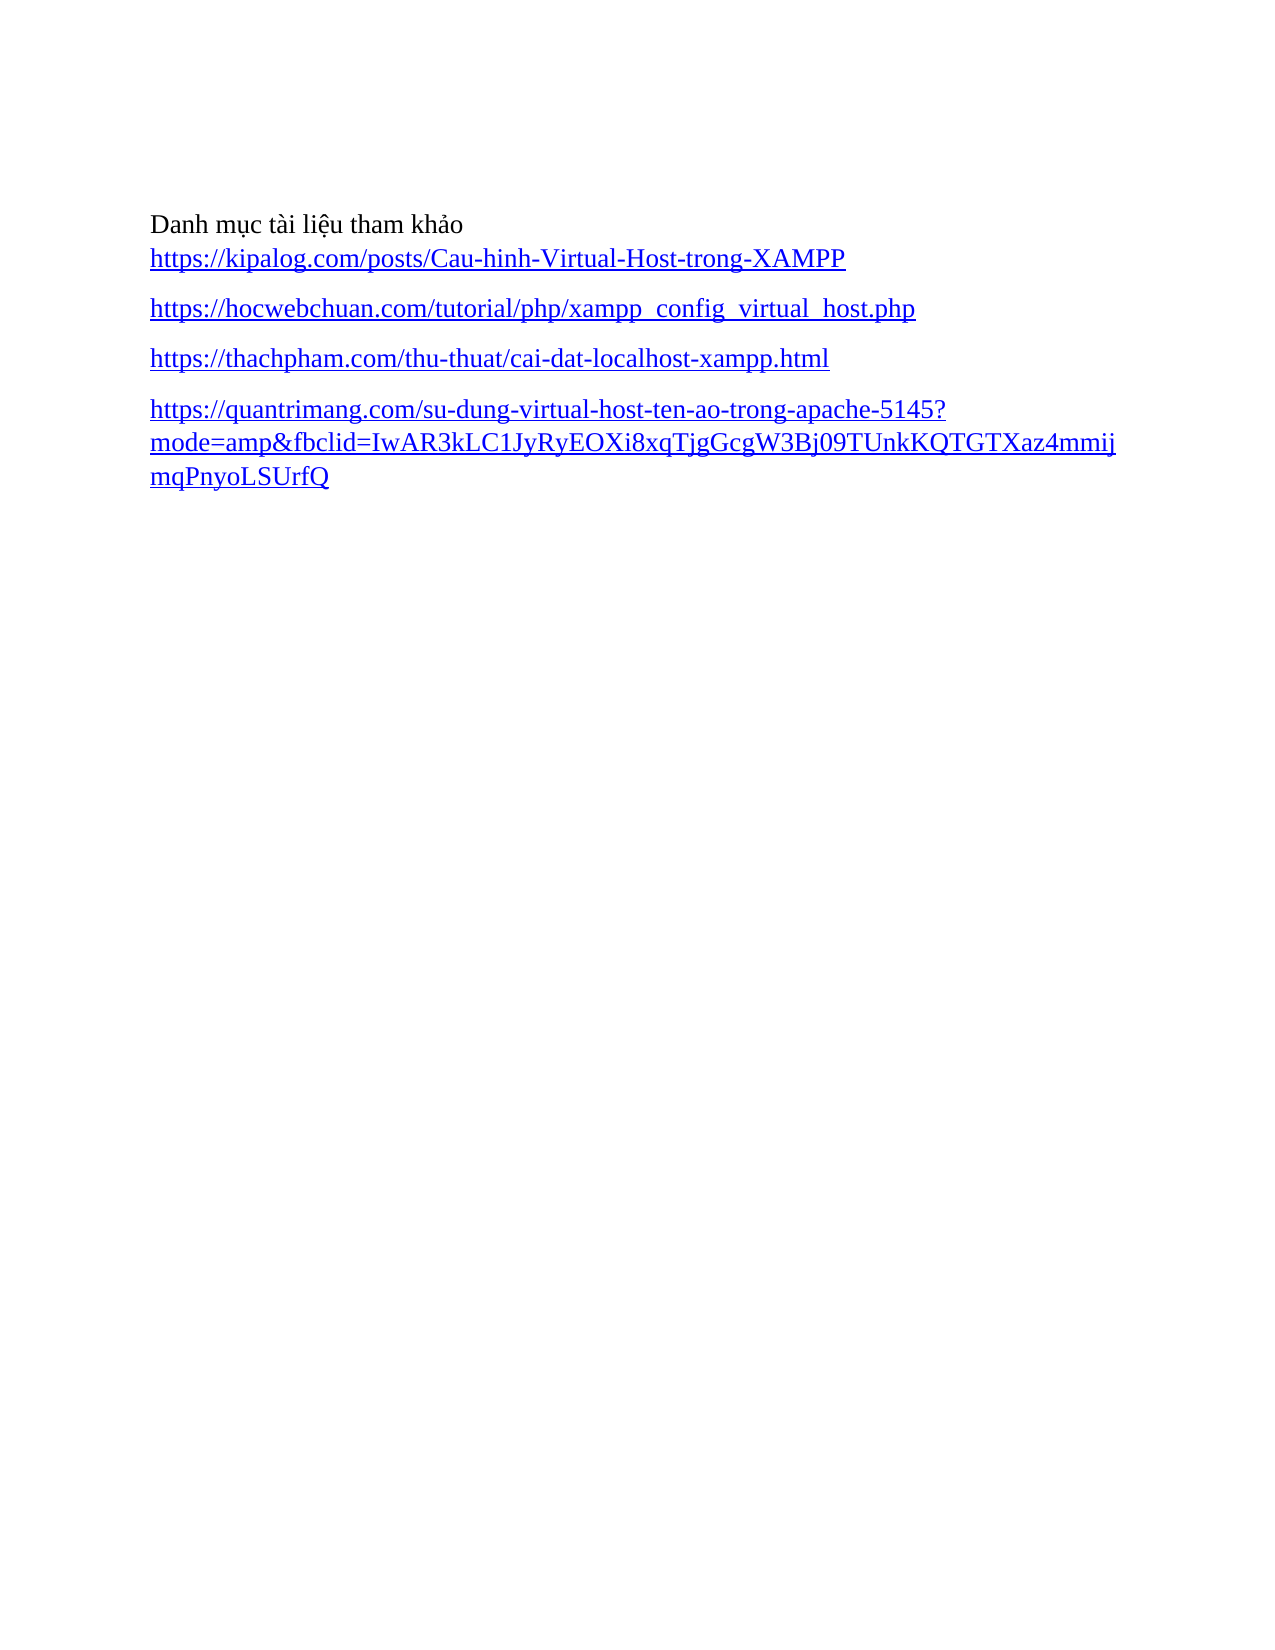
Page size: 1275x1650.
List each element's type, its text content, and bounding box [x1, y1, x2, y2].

text https://kipalog.com/posts/Cau-hinh-Virtual-Host-trong-XAMPP [150, 242, 1125, 273]
text https://hocwebchuan.com/tutorial/php/xampp_config_virtual_host.php [150, 292, 1125, 323]
text https://quantrimang.com/su-dung-virtual-host-ten-ao-trong-apache-5145?mode=amp&fbclid=IwAR3kLC1JyRyEOXi8xqTjgGcgW3Bj09TUnkKQTGTXaz4mmijmqPnyoLSUrfQ [150, 393, 1125, 491]
text https://thachpham.com/thu-thuat/cai-dat-localhost-xampp.html [150, 342, 1125, 374]
subtitle Danh mục tài liệu tham khảo [150, 208, 1125, 240]
